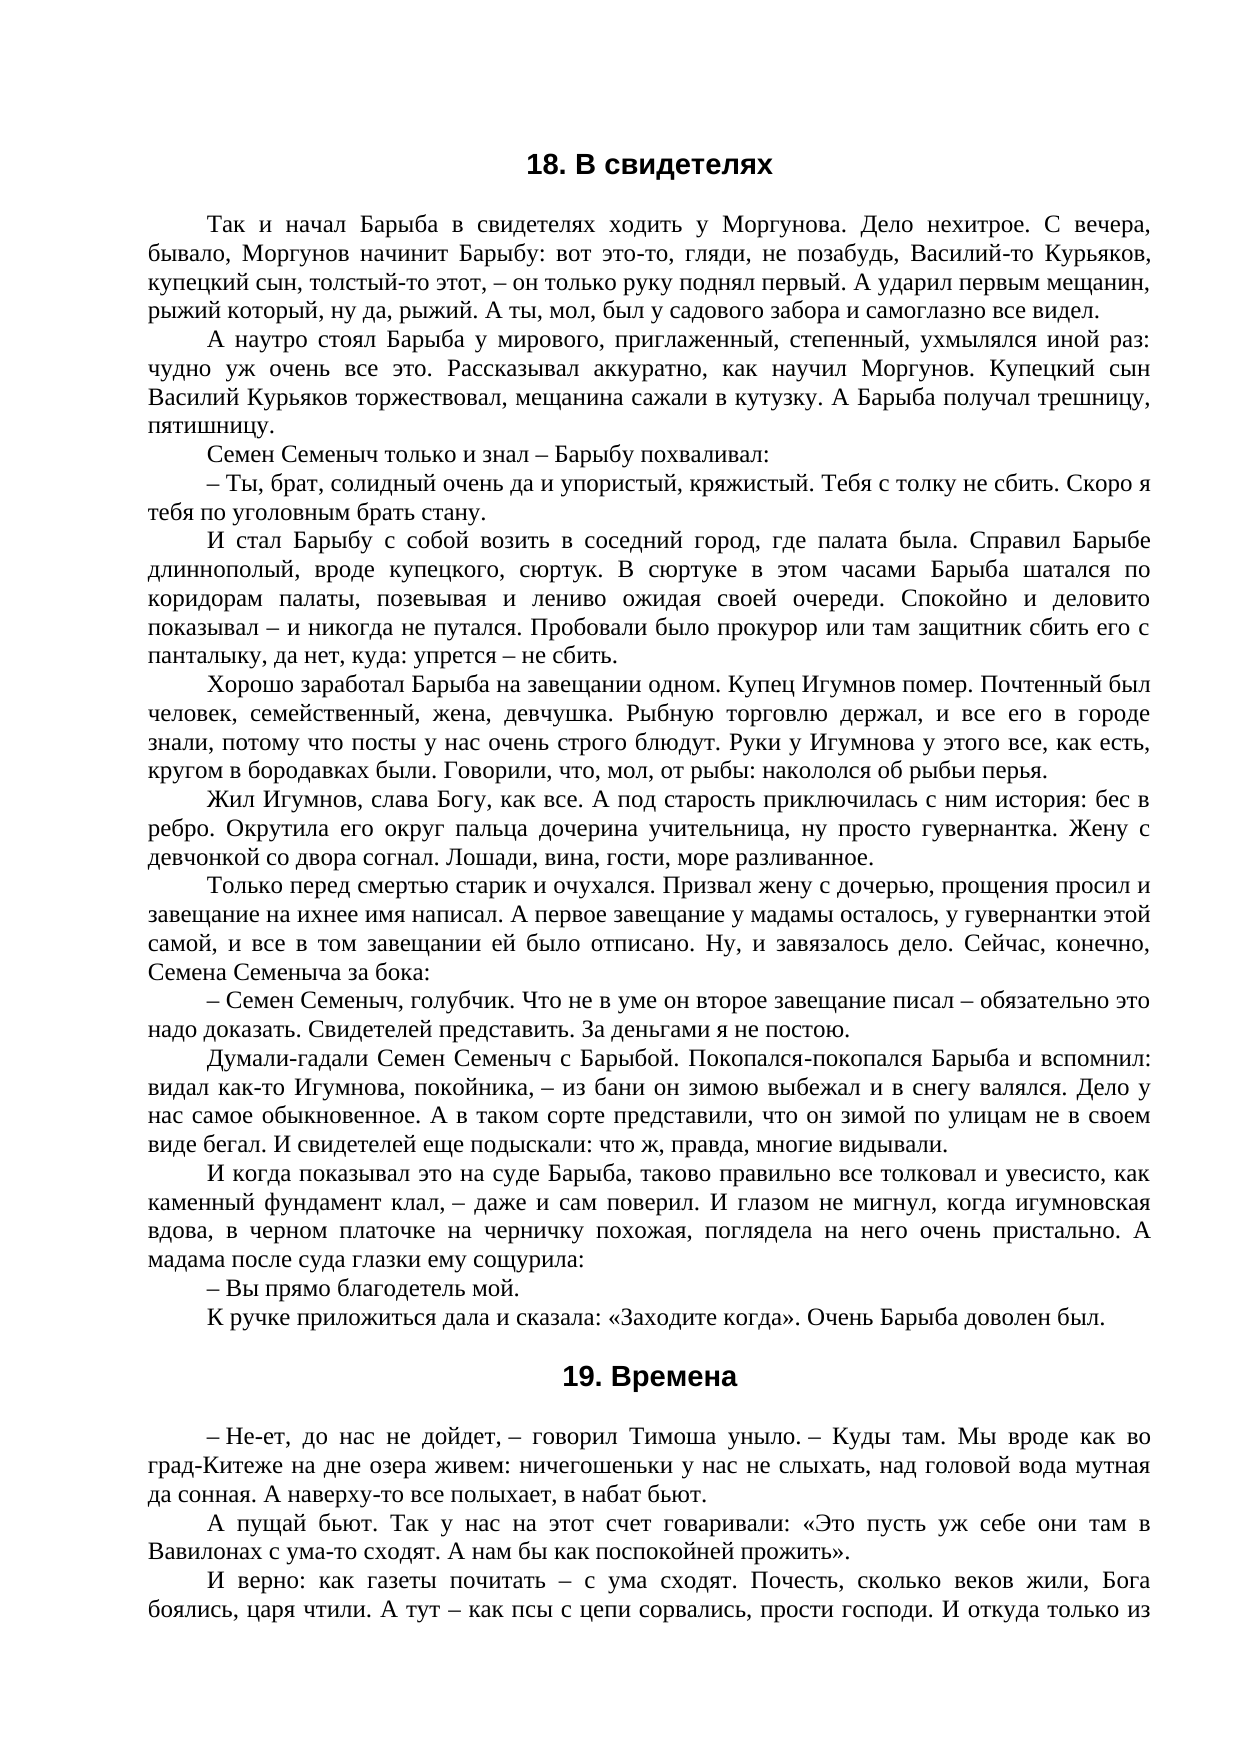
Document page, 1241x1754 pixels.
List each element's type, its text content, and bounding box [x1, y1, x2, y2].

text К ручке приложиться дала и сказала: «Заходите когда». Очень Барыба доволен был. [148, 1302, 1152, 1330]
text Только перед смертью старик и очухался. Призвал жену с дочерью, прощения просил и завещание на ихнее имя написал. А первое завещание у мадамы осталось, у гувернантки этой самой, и все в том завещании ей было отписано. Ну, и завязалось дело. Сейчас, конечно, Семена Семеныча за бока: [148, 870, 1152, 985]
text – Вы прямо благодетель мой. [148, 1273, 1152, 1302]
text Хорошо заработал Барыба на завещании одном. Купец Игумнов помер. Почтенный был человек, семейственный, жена, девчушка. Рыбную торговлю держал, и все его в городе знали, потому что посты у нас очень строго блюдут. Руки у Игумнова у этого все, как есть, кругом в бородавках были. Говорили, что, мол, от рыбы: накололся об рыбьи перья. [148, 669, 1152, 784]
text Жил Игумнов, слава Богу, как все. А под старость приключилась с ним история: бес в ребро. Окрутила его округ пальца дочерина учительница, ну просто гувернантка. Жену с девчонкой со двора согнал. Лошади, вина, гости, море разливанное. [148, 784, 1152, 870]
text А пущай бьют. Так у нас на этот счет говаривали: «Это пусть уж себе они там в Вавилонах с ума-то сходят. А нам бы как поспокойней прожить». [148, 1508, 1152, 1565]
text Так и начал Барыба в свидетелях ходить у Моргунова. Дело нехитрое. С вечера, бывало, Моргунов начинит Барыбу: вот это-то, гляди, не позабудь, Василий-то Курьяков, купецкий сын, толстый-то этот, – он только руку поднял первый. А ударил первым мещанин, рыжий который, ну да, рыжий. А ты, мол, был у садового забора и самоглазно все видел. [148, 209, 1152, 324]
text А наутро стоял Барыба у мирового, приглаженный, степенный, ухмылялся иной раз: чудно уж очень все это. Рассказывал аккуратно, как научил Моргунов. Купецкий сын Василий Курьяков торжествовал, мещанина сажали в кутузку. А Барыба получал трешницу, пятишницу. [148, 324, 1152, 439]
text И стал Барыбу с собой возить в соседний город, где палата была. Справил Барыбе длиннополый, вроде купецкого, сюртук. В сюртуке в этом часами Барыба шатался по коридорам палаты, позевывая и лениво ожидая своей очереди. Спокойно и деловито показывал – и никогда не путался. Пробовали было прокурор или там защитник сбить его с панталыку, да нет, куда: упрется – не сбить. [148, 525, 1152, 669]
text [148, 1565, 1152, 1623]
text – Не-ет, до нас не дойдет, – говорил Тимоша уныло. – Куды там. Мы вроде как во град-Китеже на дне озера живем: ничегошеньки у нас не слыхать, над головой вода мутная да сонная. А наверху-то все полыхает, в набат бьют. [148, 1421, 1152, 1508]
text Семен Семеныч только и знал – Барыбу похваливал: [148, 439, 1152, 468]
text – Семен Семеныч, голубчик. Что не в уме он второе завещание писал – обязательно это надо доказать. Свидетелей представить. За деньгами я не постою. [148, 985, 1152, 1043]
text – Ты, брат, солидный очень да и упористый, кряжистый. Тебя с толку не сбить. Скоро я тебя по уголовным брать стану. [148, 468, 1152, 525]
text Думали-гадали Семен Семеныч с Барыбой. Покопался-покопался Барыба и вспомнил: видал как-то Игумнова, покойника, – из бани он зимою выбежал и в снегу валялся. Дело у нас самое обыкновенное. А в таком сорте представили, что он зимой по улицам не в своем виде бегал. И свидетелей еще подыскали: что ж, правда, многие видывали. [148, 1043, 1152, 1158]
subtitle 19. Времена [148, 1359, 1152, 1393]
text И когда показывал это на суде Барыба, таково правильно все толковал и увесисто, как каменный фундамент клал, – даже и сам поверил. И глазом не мигнул, когда игумновская вдова, в черном платочке на черничку похожая, поглядела на него очень пристально. А мадама после суда глазки ему сощурила: [148, 1158, 1152, 1273]
subtitle 18. В свидетелях [148, 147, 1152, 180]
